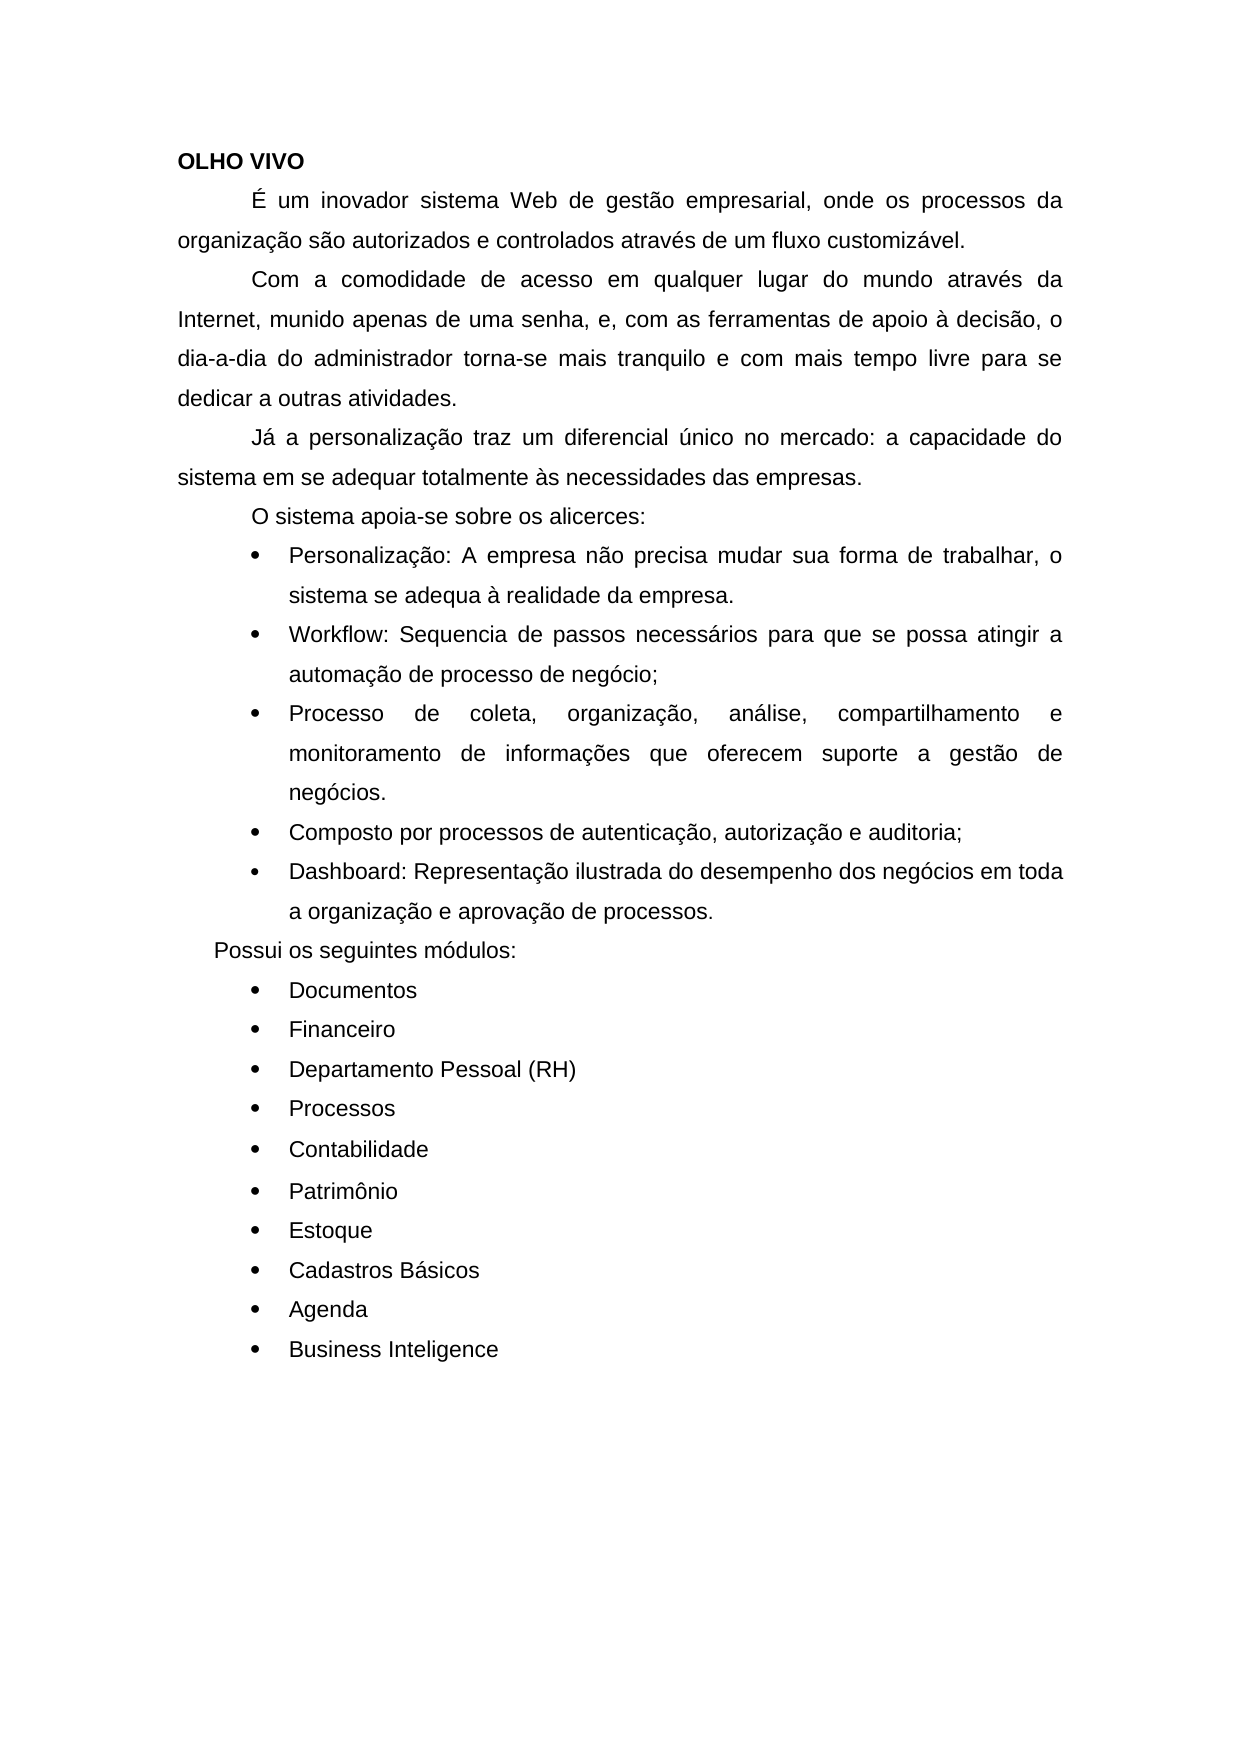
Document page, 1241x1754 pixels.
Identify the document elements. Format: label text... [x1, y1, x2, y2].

list Workflow: Sequencia de passos necessários para que se possa atingir a automação de processo de negócio; [251, 621, 1063, 687]
text O sistema apoia-se sobre os alicerces: [177, 503, 1063, 529]
text Possui os seguintes módulos: [213, 937, 1063, 963]
list Documentos [251, 977, 1063, 1003]
text É um inovador sistema Web de gestão empresarial, onde os processos da organização são autorizados e controlados através de um fluxo customizável. [177, 187, 1063, 253]
list Estoque [251, 1217, 1063, 1243]
list Financeiro [251, 1016, 1063, 1042]
list Composto por processos de autenticação, autorização e auditoria; [251, 819, 1063, 845]
text Já a personalização traz um diferencial único no mercado: a capacidade do sistema em se adequar totalmente às necessidades das empresas. [177, 424, 1063, 490]
list Dashboard: Representação ilustrada do desempenho dos negócios em toda a organização e aprovação de processos. [251, 858, 1063, 924]
list Processos [251, 1095, 1063, 1121]
text OLHO VIVO [177, 148, 1063, 174]
list Personalização: A empresa não precisa mudar sua forma de trabalhar, o sistema se adequa à realidade da empresa. [251, 542, 1063, 608]
list Business Inteligence [251, 1336, 1063, 1362]
list Processo de coleta, organização, análise, compartilhamento e monitoramento de informações que oferecem suporte a gestão de negócios. [251, 700, 1063, 806]
list Contabilidade [251, 1134, 1063, 1163]
list Patrimônio [251, 1178, 1063, 1204]
list Cadastros Básicos [251, 1257, 1063, 1283]
text Com a comodidade de acesso em qualquer lugar do mundo através da Internet, munido apenas de uma senha, e, com as ferramentas de apoio à decisão, o dia-a-dia do administrador torna-se mais tranquilo e com mais tempo livre para se dedicar a outras atividades. [177, 266, 1063, 411]
list Agenda [251, 1296, 1063, 1322]
list Departamento Pessoal (RH) [251, 1056, 1063, 1082]
